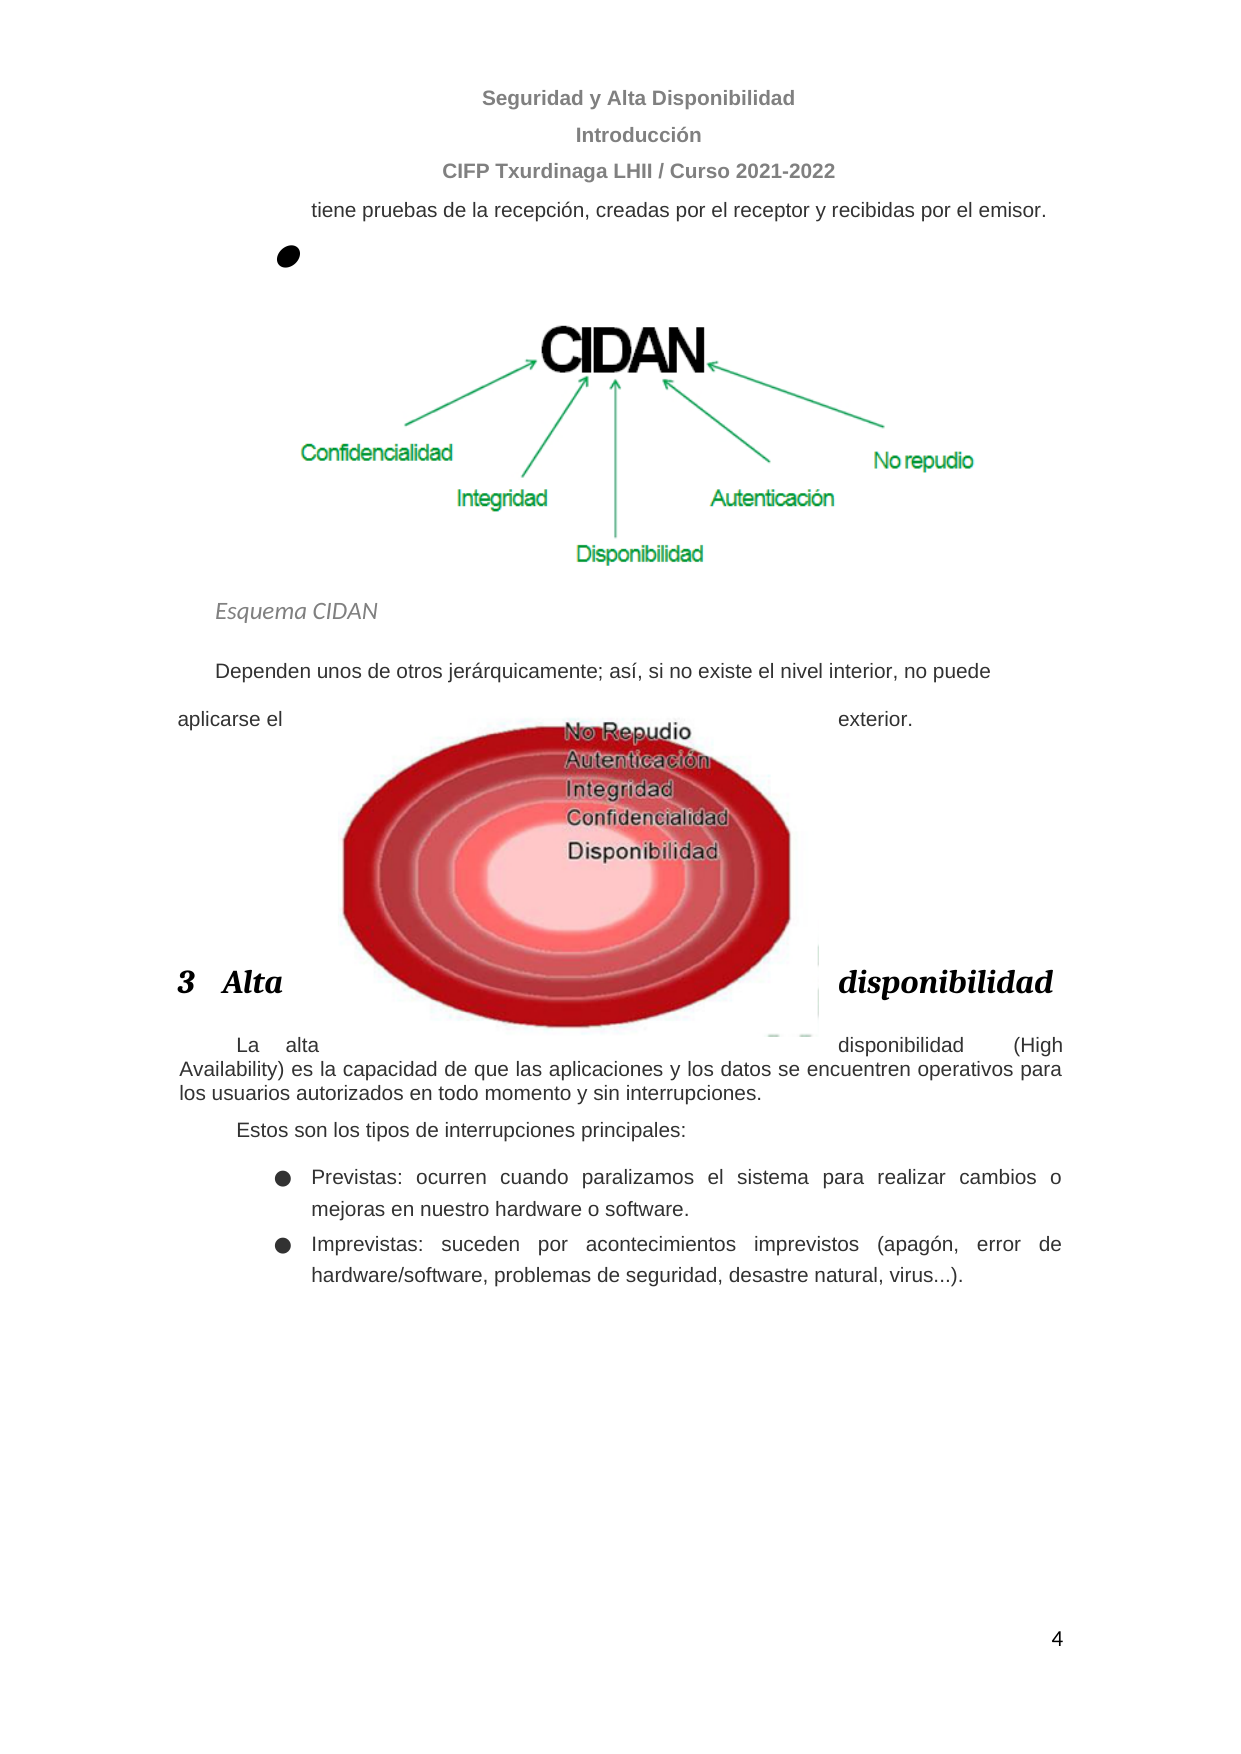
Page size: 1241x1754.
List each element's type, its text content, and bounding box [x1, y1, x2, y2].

list Imprevistas: suceden por acontecimientos imprevistos (apagón, error de hardware/software, problemas de seguridad, desastre natural, virus...). [274, 1221, 1063, 1287]
subtitle Alta disponibilidad [177, 963, 337, 1001]
text Estos son los tipos de interrupciones principales: [179, 1117, 1063, 1141]
list Previstas: ocurren cuando paralizamos el sistema para realizar cambios o mejoras en nuestro hardware o software. [274, 1154, 1063, 1221]
text La alta disponibilidad (High Availability) es la capacidad de que las aplicaciones y los datos se encuentren operativos para los usuarios autorizados en todo momento y sin interrupciones. [179, 1033, 1063, 1105]
subtitle Alta disponibilidad [819, 963, 1063, 1001]
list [274, 198, 1063, 222]
picture [337, 713, 819, 1037]
text Dependen unos de otros jerárquicamente; así, si no existe el nivel interior, no puede aplicarse el exterior. [177, 659, 1063, 731]
picture [290, 313, 977, 587]
